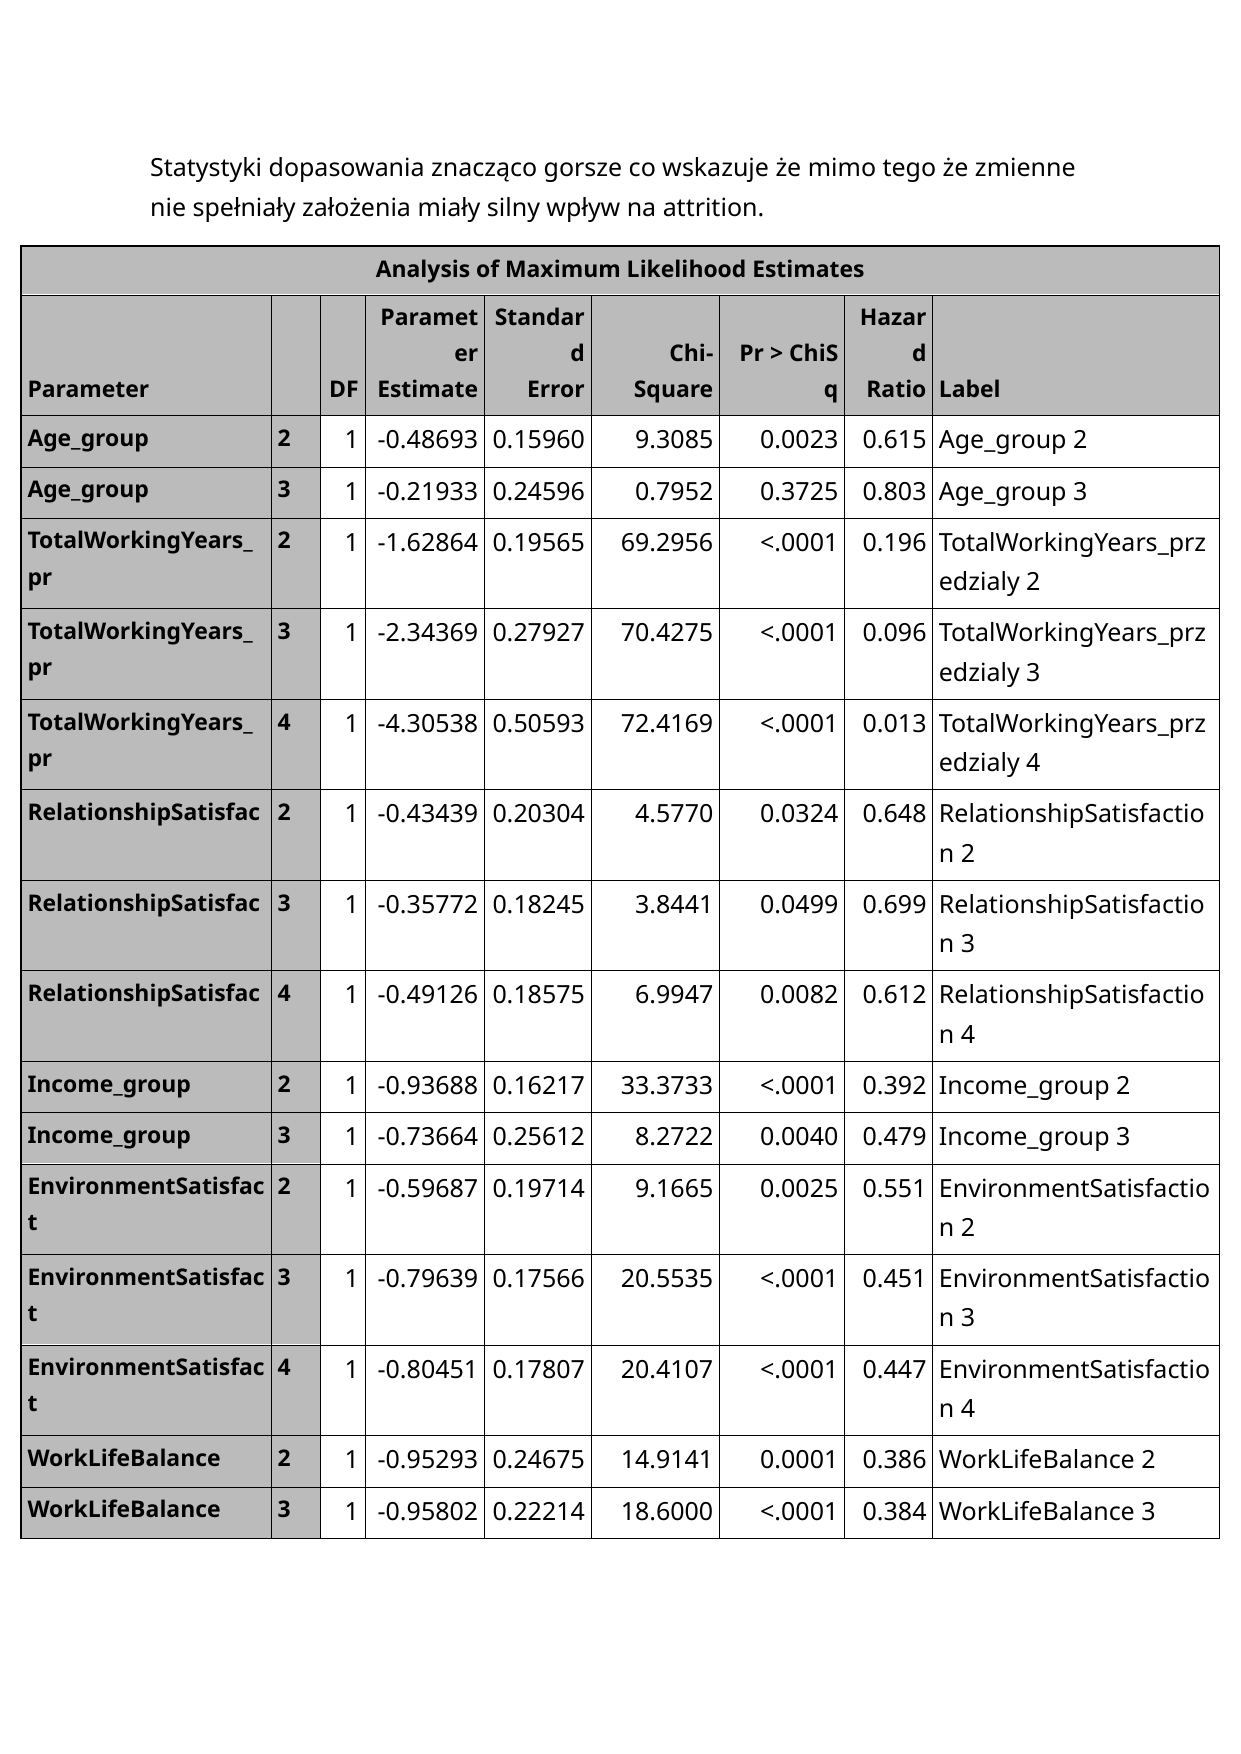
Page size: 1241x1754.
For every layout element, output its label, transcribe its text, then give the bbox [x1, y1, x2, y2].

table_cell 1 [321, 1436, 365, 1486]
table_cell 1 [321, 609, 365, 699]
table_cell 4 [272, 971, 320, 1061]
table_cell 0.50593 [485, 700, 591, 789]
table_cell 0.18575 [485, 971, 591, 1061]
table_cell 0.096 [845, 609, 932, 699]
table_cell EnvironmentSatisfact [22, 1255, 271, 1344]
table_cell Income_group [22, 1062, 271, 1112]
table_cell 9.3085 [592, 416, 719, 466]
table_cell 1 [321, 1488, 365, 1538]
table_cell 0.16217 [485, 1062, 591, 1112]
table_cell Pr > ChiSq [720, 296, 844, 415]
table_cell 8.2722 [592, 1113, 719, 1163]
table_cell -0.79639 [366, 1255, 484, 1344]
table_cell DF [321, 296, 365, 415]
table_cell EnvironmentSatisfact [22, 1346, 271, 1435]
table_cell 1 [321, 881, 365, 970]
table_cell 1 [321, 519, 365, 608]
table_cell 0.0040 [720, 1113, 844, 1163]
table_cell 0.0499 [720, 881, 844, 970]
table_cell 0.447 [845, 1346, 932, 1435]
table_cell <.0001 [720, 1062, 844, 1112]
table_cell Age_group 2 [933, 416, 1219, 466]
table_cell 1 [321, 1165, 365, 1254]
table_cell Chi-Square [592, 296, 719, 415]
table_cell Age_group [22, 468, 271, 518]
table_cell <.0001 [720, 519, 844, 608]
table_cell 0.699 [845, 881, 932, 970]
table_cell RelationshipSatisfaction 3 [933, 881, 1219, 970]
table_cell RelationshipSatisfaction 4 [933, 971, 1219, 1061]
table_cell 3 [272, 609, 320, 699]
table_cell 3 [272, 881, 320, 970]
table_cell -0.95293 [366, 1436, 484, 1486]
table_cell EnvironmentSatisfaction 3 [933, 1255, 1219, 1344]
text Statystyki dopasowania znacząco gorsze co wskazuje że mimo tego że zmienne nie spełniały założenia miały silny wpływ na attrition. [150, 150, 1090, 223]
table_cell 0.20304 [485, 790, 591, 880]
table_cell 0.196 [845, 519, 932, 608]
table_cell 1 [321, 1062, 365, 1112]
table_cell -0.48693 [366, 416, 484, 466]
table_cell 0.3725 [720, 468, 844, 518]
table_cell 0.392 [845, 1062, 932, 1112]
table_cell 0.013 [845, 700, 932, 789]
table_cell 2 [272, 416, 320, 466]
table_cell 1 [321, 790, 365, 880]
table_cell WorkLifeBalance [22, 1488, 271, 1538]
table_cell 0.7952 [592, 468, 719, 518]
table_cell 4 [272, 700, 320, 789]
table_cell Parameter [22, 296, 271, 415]
table_cell 3 [272, 1113, 320, 1163]
table_cell TotalWorkingYears_pr [22, 609, 271, 699]
table_cell 0.803 [845, 468, 932, 518]
table_cell 3 [272, 1255, 320, 1344]
table_cell TotalWorkingYears_przedzialy 2 [933, 519, 1219, 608]
table_cell 2 [272, 1436, 320, 1486]
table_cell -0.95802 [366, 1488, 484, 1538]
table_cell Income_group [22, 1113, 271, 1163]
table_cell 0.27927 [485, 609, 591, 699]
table_cell 9.1665 [592, 1165, 719, 1254]
table_cell 2 [272, 1062, 320, 1112]
table_cell TotalWorkingYears_przedzialy 4 [933, 700, 1219, 789]
table_cell 1 [321, 1255, 365, 1344]
table_cell Age_group [22, 416, 271, 466]
table_cell 3 [272, 468, 320, 518]
table_cell -0.59687 [366, 1165, 484, 1254]
table_cell <.0001 [720, 1488, 844, 1538]
table_cell 1 [321, 1346, 365, 1435]
table_cell 0.648 [845, 790, 932, 880]
table_cell [272, 296, 320, 415]
table_cell 1 [321, 1113, 365, 1163]
table_cell 0.0082 [720, 971, 844, 1061]
table_cell Parameter Estimate [366, 296, 484, 415]
table_cell 20.5535 [592, 1255, 719, 1344]
table_cell EnvironmentSatisfaction 4 [933, 1346, 1219, 1435]
table_cell 18.6000 [592, 1488, 719, 1538]
table_cell 0.386 [845, 1436, 932, 1486]
table_cell 0.15960 [485, 416, 591, 466]
table_cell 0.551 [845, 1165, 932, 1254]
table_cell 72.4169 [592, 700, 719, 789]
table_cell 69.2956 [592, 519, 719, 608]
table_cell 0.18245 [485, 881, 591, 970]
table_cell 0.0025 [720, 1165, 844, 1254]
table_cell 4 [272, 1346, 320, 1435]
table_cell RelationshipSatisfac [22, 881, 271, 970]
table_cell 1 [321, 700, 365, 789]
table_cell 0.384 [845, 1488, 932, 1538]
table_cell EnvironmentSatisfaction 2 [933, 1165, 1219, 1254]
table_cell -0.35772 [366, 881, 484, 970]
table_cell 3.8441 [592, 881, 719, 970]
table_cell <.0001 [720, 609, 844, 699]
table_cell 4.5770 [592, 790, 719, 880]
table_cell -1.62864 [366, 519, 484, 608]
table_cell Age_group 3 [933, 468, 1219, 518]
table_cell 3 [272, 1488, 320, 1538]
table_cell Income_group 2 [933, 1062, 1219, 1112]
table_cell 2 [272, 1165, 320, 1254]
table_cell 1 [321, 971, 365, 1061]
table_cell RelationshipSatisfac [22, 971, 271, 1061]
table_cell 0.24675 [485, 1436, 591, 1486]
table_cell 0.612 [845, 971, 932, 1061]
table_cell 20.4107 [592, 1346, 719, 1435]
table_cell 0.17566 [485, 1255, 591, 1344]
table_cell -4.30538 [366, 700, 484, 789]
table_cell WorkLifeBalance 3 [933, 1488, 1219, 1538]
table_cell 0.615 [845, 416, 932, 466]
table_cell 33.3733 [592, 1062, 719, 1112]
table_cell -0.80451 [366, 1346, 484, 1435]
table_cell Hazard Ratio [845, 296, 932, 415]
table_cell -0.49126 [366, 971, 484, 1061]
table_cell -0.43439 [366, 790, 484, 880]
table_cell 0.22214 [485, 1488, 591, 1538]
table_cell WorkLifeBalance [22, 1436, 271, 1486]
table_cell 0.19714 [485, 1165, 591, 1254]
table_header Analysis of Maximum Likelihood Estimates [22, 247, 1219, 294]
table_cell 14.9141 [592, 1436, 719, 1486]
table_cell 0.24596 [485, 468, 591, 518]
table_cell Income_group 3 [933, 1113, 1219, 1163]
table_cell 0.0023 [720, 416, 844, 466]
table_cell <.0001 [720, 1346, 844, 1435]
table_cell <.0001 [720, 1255, 844, 1344]
table_cell 0.25612 [485, 1113, 591, 1163]
table_cell 0.451 [845, 1255, 932, 1344]
table_cell EnvironmentSatisfact [22, 1165, 271, 1254]
table_cell TotalWorkingYears_pr [22, 700, 271, 789]
table_cell 0.19565 [485, 519, 591, 608]
table_cell 1 [321, 468, 365, 518]
table_cell 0.0324 [720, 790, 844, 880]
table_cell Label [933, 296, 1219, 415]
table_cell 0.17807 [485, 1346, 591, 1435]
table_cell RelationshipSatisfac [22, 790, 271, 880]
table_cell -2.34369 [366, 609, 484, 699]
table_cell Standard Error [485, 296, 591, 415]
table_cell -0.93688 [366, 1062, 484, 1112]
table_cell RelationshipSatisfaction 2 [933, 790, 1219, 880]
table_cell 6.9947 [592, 971, 719, 1061]
table_cell 0.479 [845, 1113, 932, 1163]
table_cell TotalWorkingYears_pr [22, 519, 271, 608]
table_cell 0.0001 [720, 1436, 844, 1486]
table_cell 2 [272, 519, 320, 608]
table_cell TotalWorkingYears_przedzialy 3 [933, 609, 1219, 699]
table_cell -0.73664 [366, 1113, 484, 1163]
table_cell 70.4275 [592, 609, 719, 699]
table_cell 2 [272, 790, 320, 880]
table_cell <.0001 [720, 700, 844, 789]
table_cell WorkLifeBalance 2 [933, 1436, 1219, 1486]
table_cell -0.21933 [366, 468, 484, 518]
table_cell 1 [321, 416, 365, 466]
